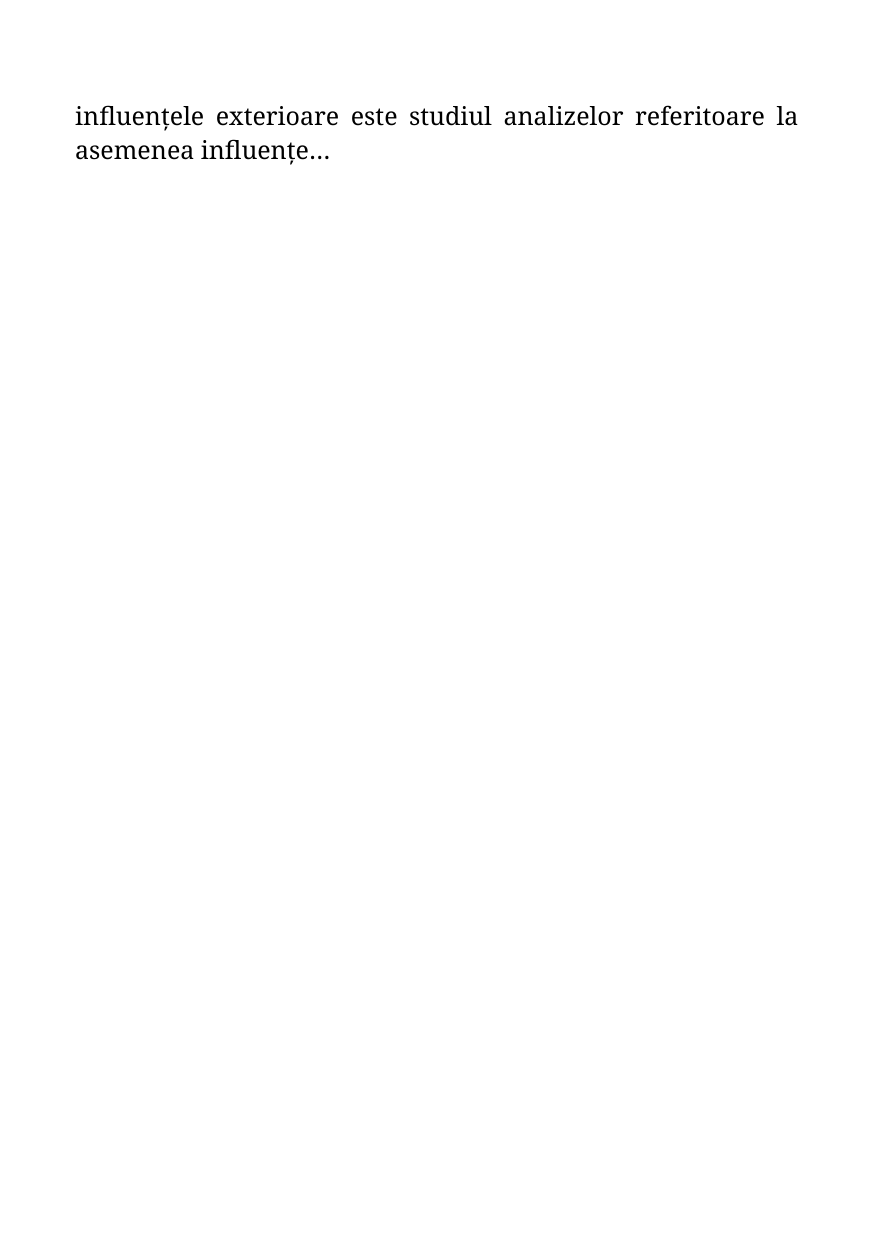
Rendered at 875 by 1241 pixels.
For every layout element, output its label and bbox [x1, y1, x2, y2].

text [75, 99, 799, 167]
